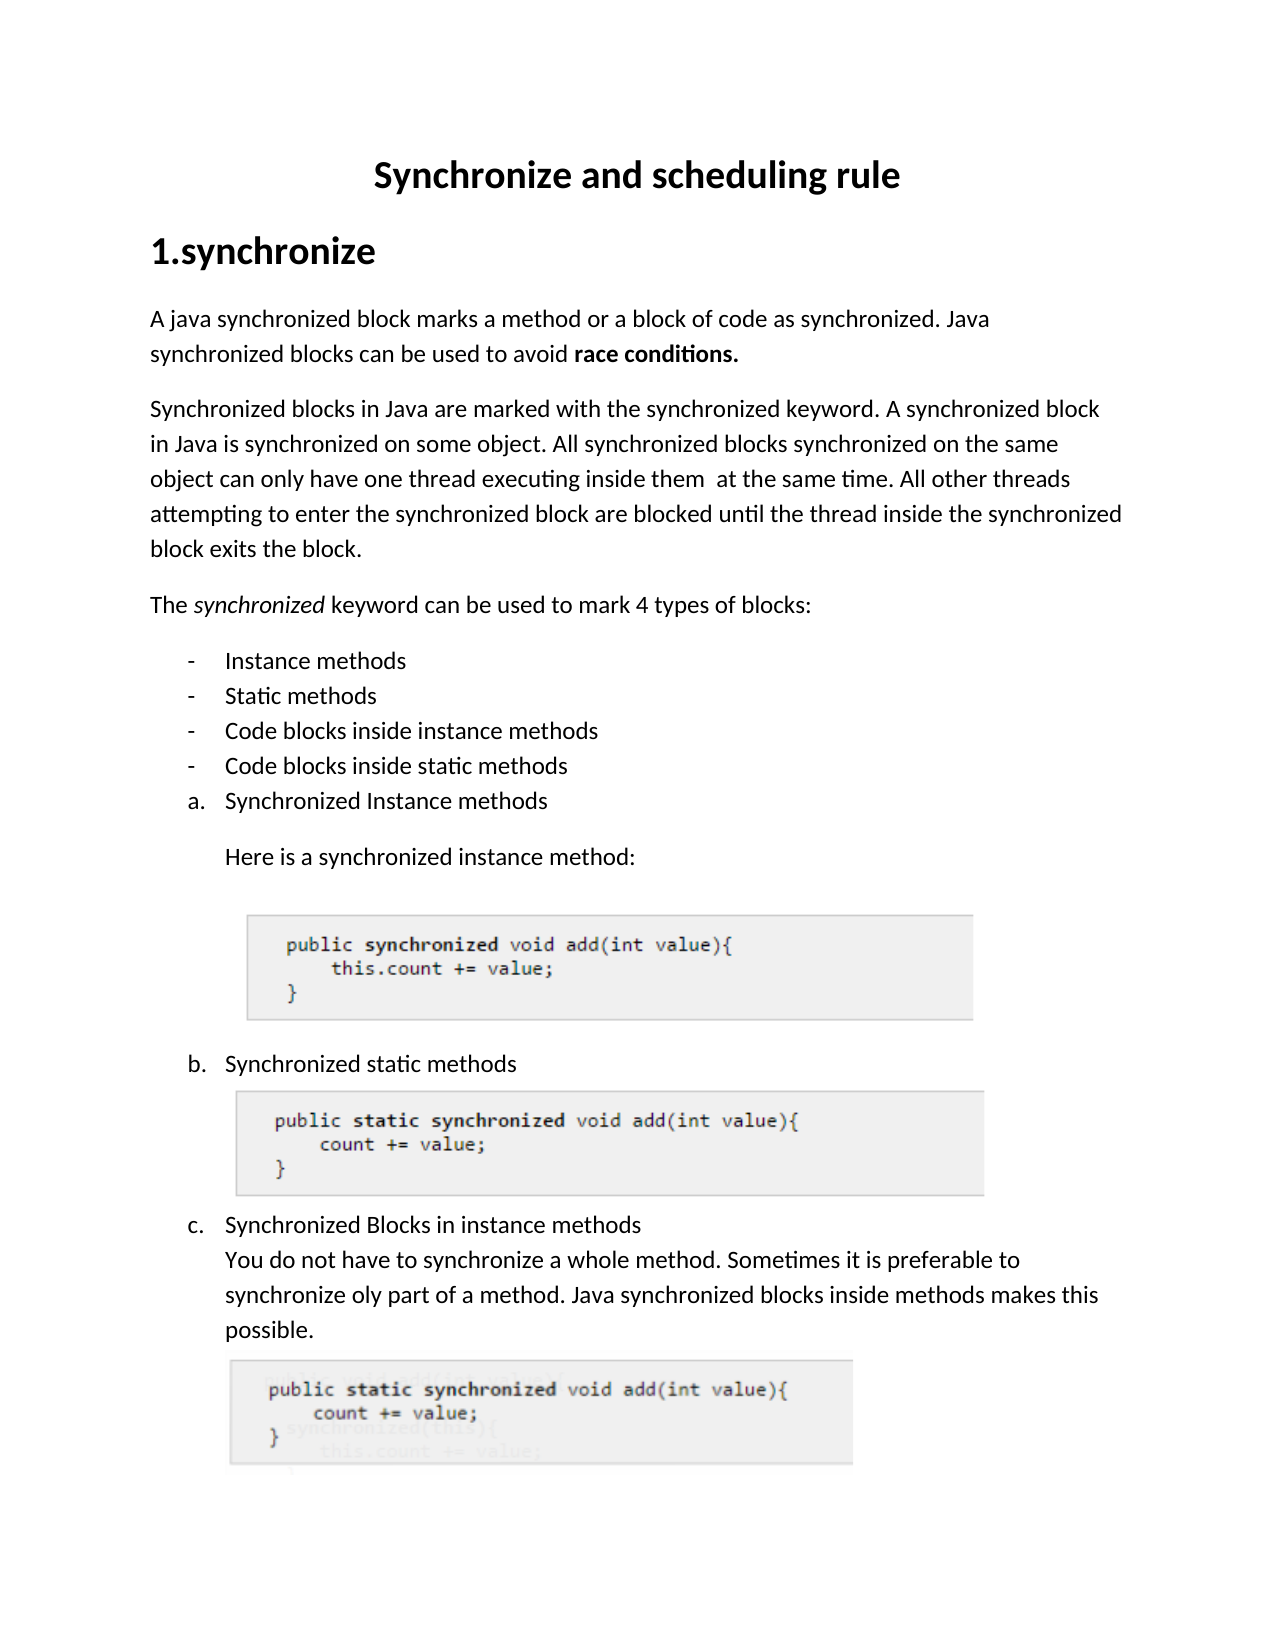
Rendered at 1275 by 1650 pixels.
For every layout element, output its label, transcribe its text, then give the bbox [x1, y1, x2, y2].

list You do not have to synchronize a whole method. Sometimes it is preferable to synchronize oly part of a method. Java synchronized blocks inside methods makes this possible. [225, 1244, 1125, 1345]
list Synchronized Instance methods [187, 785, 1125, 816]
list Synchronized Blocks in instance methods [187, 1209, 1125, 1240]
text Synchronized blocks in Java are marked with the synchronized keyword. A synchronized block in Java is synchronized on some object. All synchronized blocks synchronized on the same object can only have one thread executing inside them at the same time. All other threads attempting to enter the synchronized block are blocked until the thread inside the synchronized block exits the block. [150, 393, 1125, 564]
list Instance methods [187, 645, 1125, 676]
text A java synchronized block marks a method or a block of code as synchronized. Java synchronized blocks can be used to avoid race conditions. [150, 303, 1125, 368]
text 1.synchronize [150, 226, 1125, 275]
picture [225, 1349, 854, 1475]
list Code blocks inside instance methods [187, 715, 1125, 746]
text Synchronize and scheduling rule [150, 150, 1125, 198]
list Code blocks inside static methods [187, 750, 1125, 781]
list Static methods [187, 680, 1125, 711]
list Synchronized static methods [187, 1048, 1125, 1079]
picture [225, 896, 974, 1024]
text The synchronized keyword can be used to mark 4 types of blocks: [150, 589, 1125, 620]
picture [225, 1083, 985, 1206]
text Here is a synchronized instance method: [225, 841, 1125, 872]
